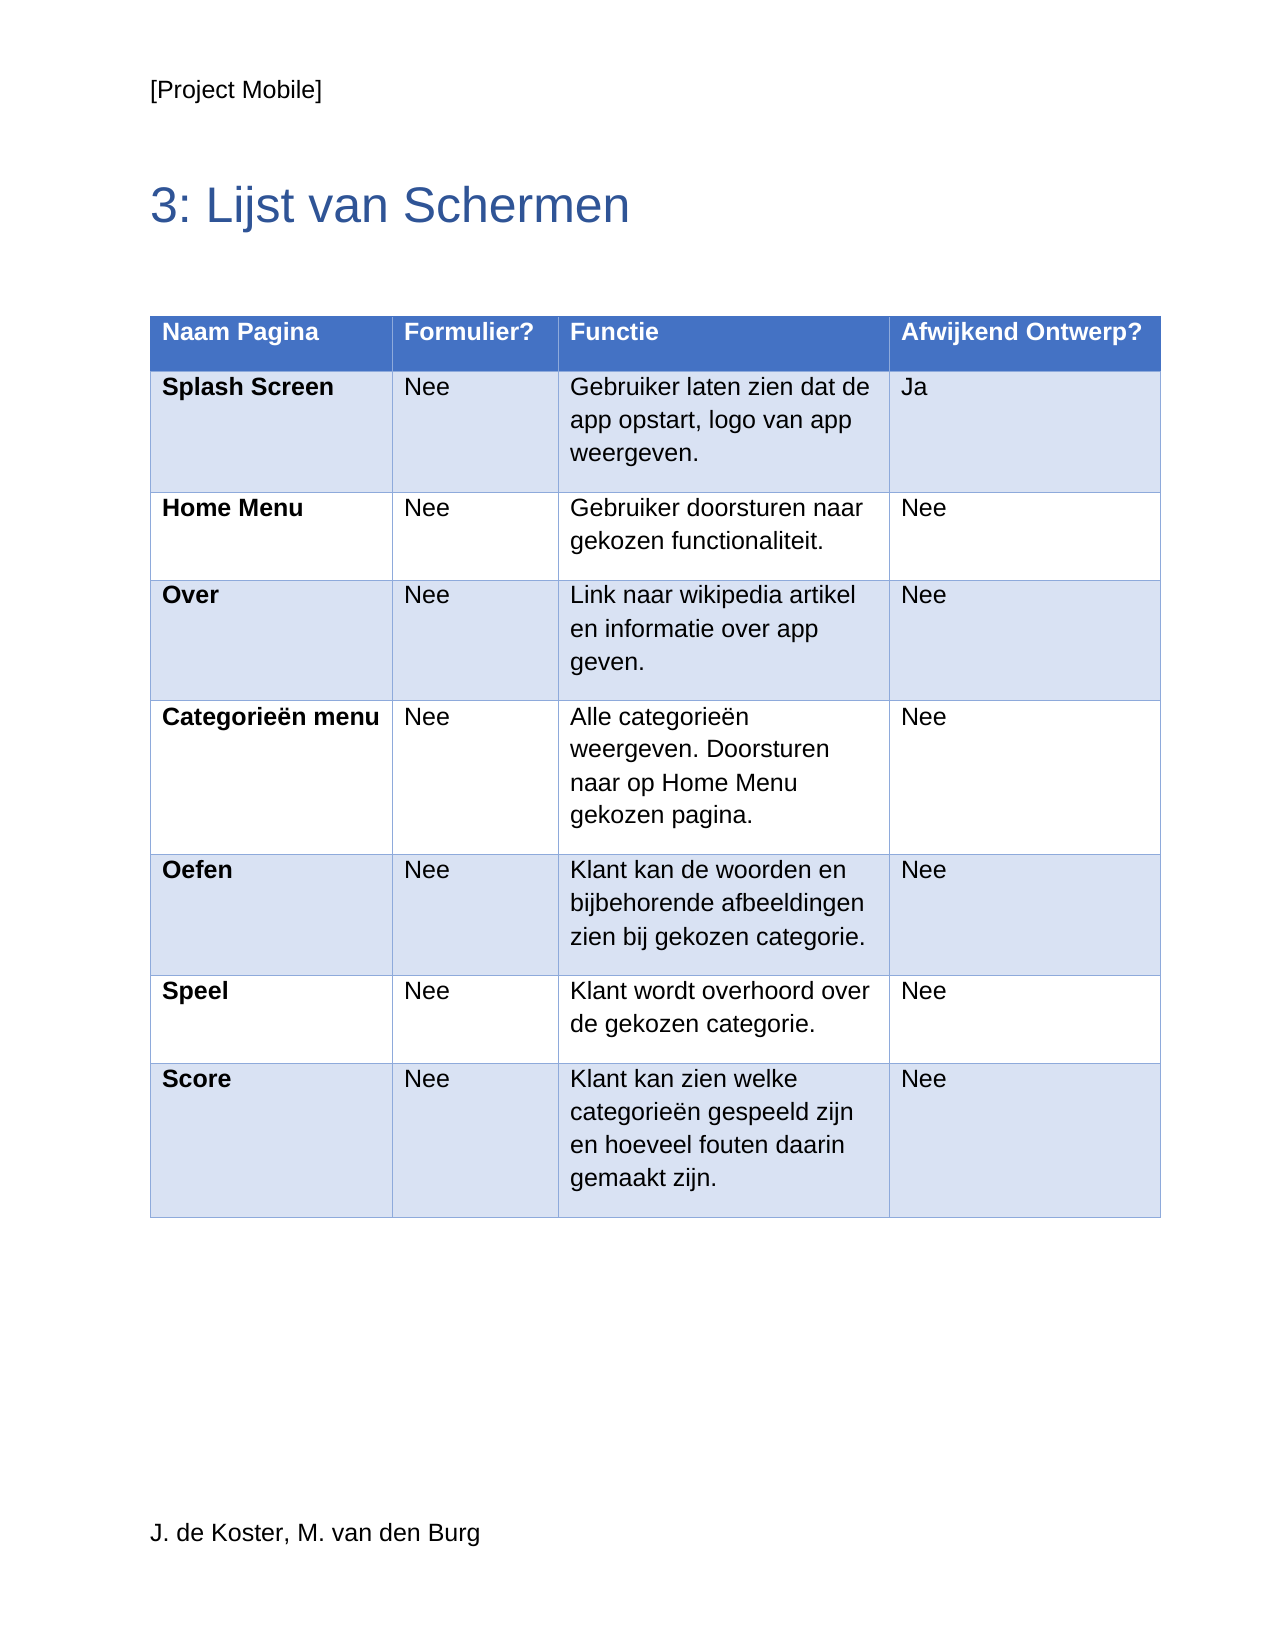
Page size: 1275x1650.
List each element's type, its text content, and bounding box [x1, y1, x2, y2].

table_cell Link naar wikipedia artikel en informatie over app geven. [559, 581, 889, 700]
table_header Naam Pagina [151, 317, 392, 371]
table_cell Categorieën menu [151, 701, 392, 854]
table_cell Gebruiker laten zien dat de app opstart, logo van app weergeven. [559, 372, 889, 492]
table_cell Nee [393, 1064, 558, 1217]
table_cell Score [151, 1064, 392, 1217]
table_cell Nee [393, 855, 558, 975]
table_cell Speel [151, 976, 392, 1063]
table_header Formulier? [393, 317, 558, 371]
table_cell Nee [393, 976, 558, 1063]
table_cell Nee [890, 701, 1160, 854]
table_cell Nee [890, 976, 1160, 1063]
table_cell Klant wordt overhoord over de gekozen categorie. [559, 976, 889, 1063]
table_cell Over [151, 581, 392, 700]
table_cell Nee [393, 493, 558, 579]
subtitle 3: Lijst van Schermen [150, 175, 1125, 232]
table_cell Ja [890, 372, 1160, 492]
table_cell Home Menu [151, 493, 392, 579]
table_cell Splash Screen [151, 372, 392, 492]
table_cell Klant kan zien welke categorieën gespeeld zijn en hoeveel fouten daarin gemaakt zijn. [559, 1064, 889, 1217]
table_header Afwijkend Ontwerp? [890, 317, 1160, 371]
table_cell Nee [393, 581, 558, 700]
table_cell Nee [393, 701, 558, 854]
table_cell Nee [393, 372, 558, 492]
table_cell Klant kan de woorden en bijbehorende afbeeldingen zien bij gekozen categorie. [559, 855, 889, 975]
table_cell Alle categorieën weergeven. Doorsturen naar op Home Menu gekozen pagina. [559, 701, 889, 854]
table_cell Nee [890, 581, 1160, 700]
table_cell Oefen [151, 855, 392, 975]
table_cell Gebruiker doorsturen naar gekozen functionaliteit. [559, 493, 889, 579]
table_cell Nee [890, 1064, 1160, 1217]
table_header Functie [559, 317, 889, 371]
table_cell Nee [890, 493, 1160, 579]
table_cell Nee [890, 855, 1160, 975]
